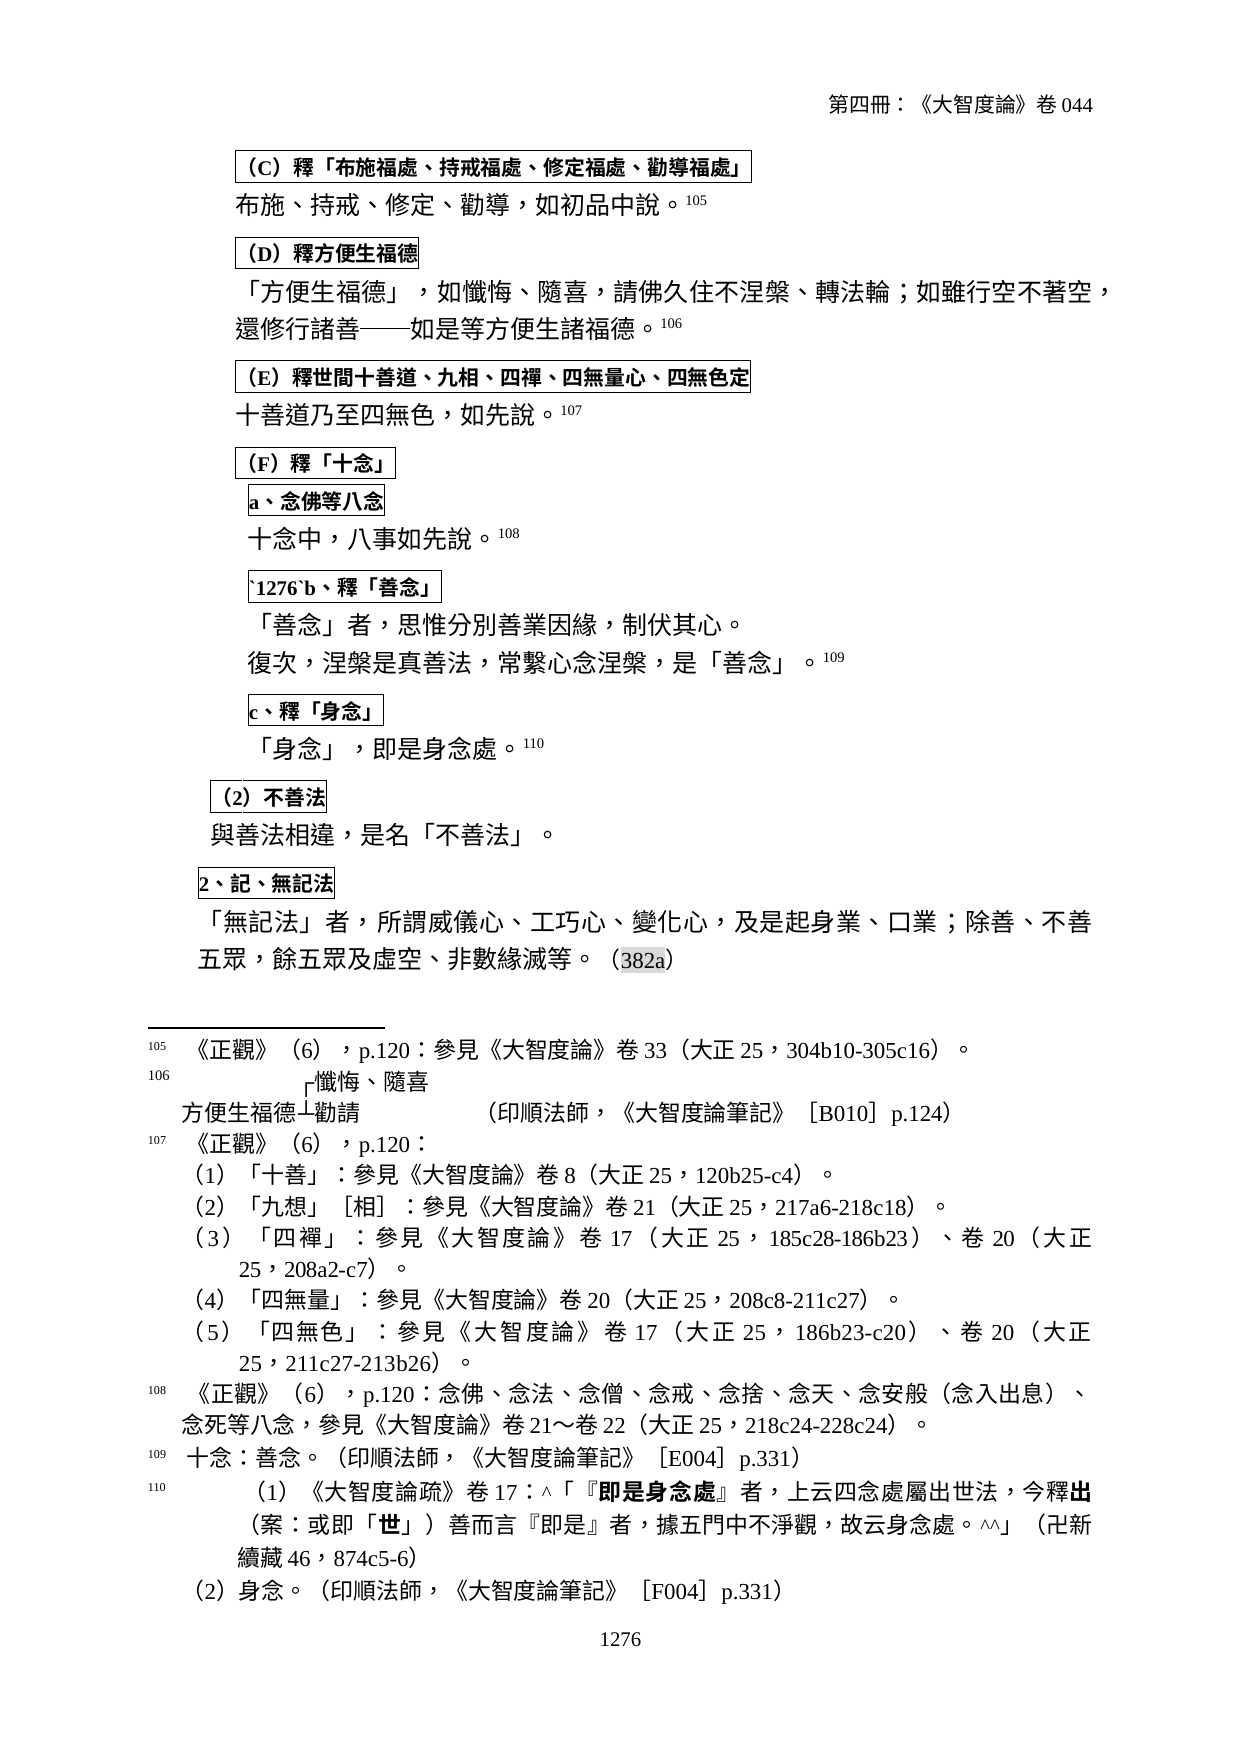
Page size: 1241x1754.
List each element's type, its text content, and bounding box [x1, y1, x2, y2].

text 復次，涅槃是真善法，常繫心念涅槃，是「善念」。 [248, 643, 1092, 680]
text a、念佛等八念 [248, 481, 1092, 519]
text （C）釋「布施福處、持戒福處、修定福處、勸導福處」 [235, 148, 1092, 185]
text 與善法相違，是名「不善法」。 [210, 815, 1092, 853]
text 「方便生福德」，如懺悔、隨喜，請佛久住不涅槃、轉法輪；如雖行空不著空，還修行諸善──如是等方便生諸福德。 [235, 271, 1092, 346]
text 十善道乃至四無色，如先說。 [235, 395, 1092, 433]
text （E）釋世間十善道、九相、四禪、四無量心、四無色定 [235, 358, 1092, 395]
text 布施、持戒、修定、勸導，如初品中說。 [235, 185, 1092, 223]
text `1276`b、釋「善念」 [248, 568, 1092, 605]
text 十念中，八事如先說。 [248, 519, 1092, 556]
text c、釋「身念」 [248, 691, 1092, 729]
text 「身念」，即是身念處。 [248, 729, 1092, 766]
text （F）釋「十念」 [235, 444, 1092, 481]
text 「無記法」者，所謂威儀心、工巧心、變化心，及是起身業、口業；除善、不善五眾，餘五眾及虛空、非數緣滅等。（） [198, 901, 1092, 976]
text 2、記、無記法 [198, 864, 1092, 901]
text （2）不善法 [210, 778, 1092, 815]
text 「善念」者，思惟分別善業因緣，制伏其心。 [248, 605, 1092, 643]
text （D）釋方便生福德 [235, 234, 1092, 271]
